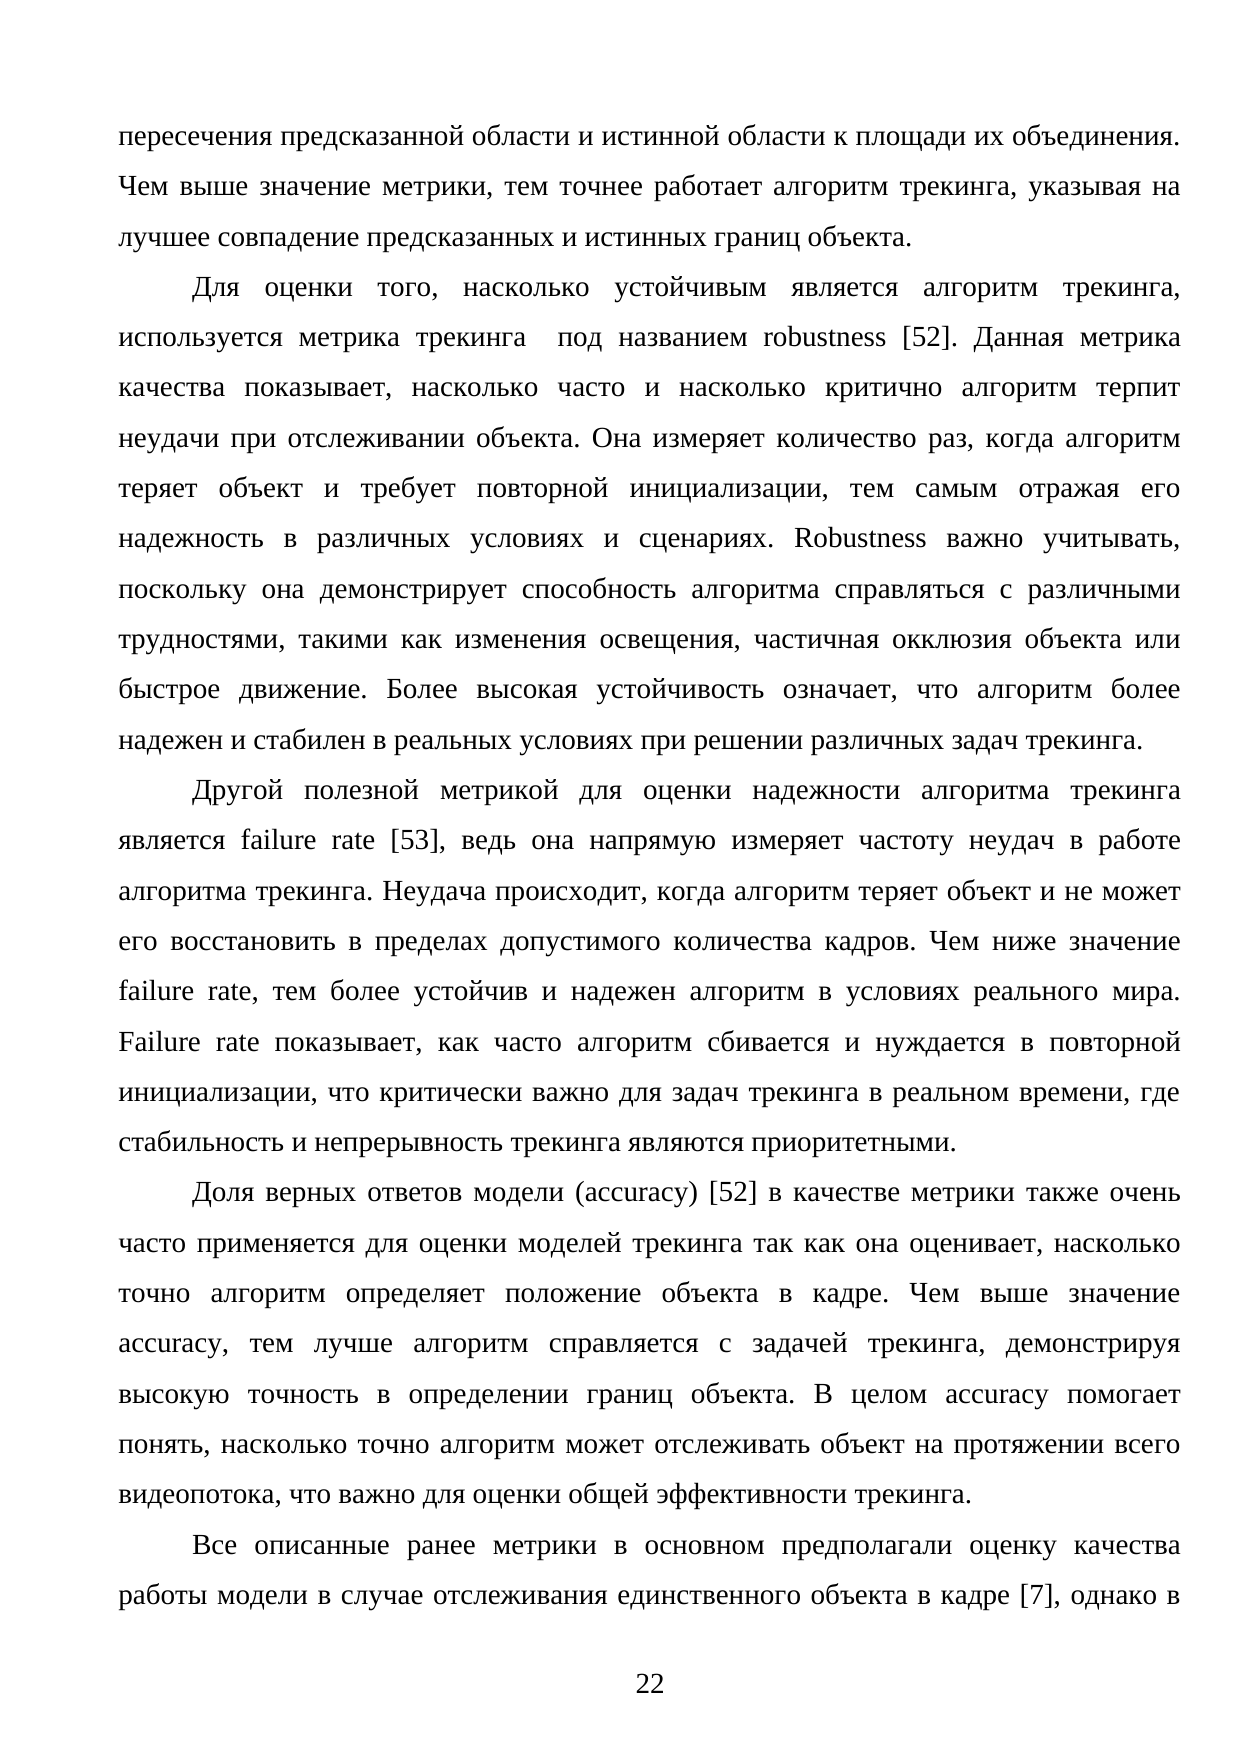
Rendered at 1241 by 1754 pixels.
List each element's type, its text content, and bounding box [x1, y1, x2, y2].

text Другой полезной метрикой для оценки надежности алгоритма трекинга является failure rate [53], ведь она напрямую измеряет частоту неудач в работе алгоритма трекинга. Неудача происходит, когда алгоритм теряет объект и не может его восстановить в пределах допустимого количества кадров. Чем ниже значение failure rate, тем более устойчив и надежен алгоритм в условиях реального мира. Failure rate показывает, как часто алгоритм сбивается и нуждается в повторной инициализации, что критически важно для задач трекинга в реальном времени, где стабильность и непрерывность трекинга являются приоритетными. [118, 772, 1182, 1158]
text Доля верных ответов модели (accuracy) [52] в качестве метрики также очень часто применяется для оценки моделей трекинга так как она оценивает, насколько точно алгоритм определяет положение объекта в кадре. Чем выше значение accuracy, тем лучше алгоритм справляется с задачей трекинга, демонстрируя высокую точность в определении границ объекта. В целом accuracy помогает понять, насколько точно алгоритм может отслеживать объект на протяжении всего видеопотока, что важно для оценки общей эффективности трекинга. [118, 1174, 1182, 1510]
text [118, 118, 1182, 252]
text Для оценки того, насколько устойчивым является алгоритм трекинга, используется метрика трекинга под названием robustness [52]. Данная метрика качества показывает, насколько часто и насколько критично алгоритм терпит неудачи при отслеживании объекта. Она измеряет количество раз, когда алгоритм теряет объект и требует повторной инициализации, тем самым отражая его надежность в различных условиях и сценариях. Robustness важно учитывать, поскольку она демонстрирует способность алгоритма справляться с различными трудностями, такими как изменения освещения, частичная окклюзия объекта или быстрое движение. Более высокая устойчивость означает, что алгоритм более надежен и стабилен в реальных условиях при решении различных задач трекинга. [118, 269, 1182, 755]
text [118, 1527, 1182, 1611]
